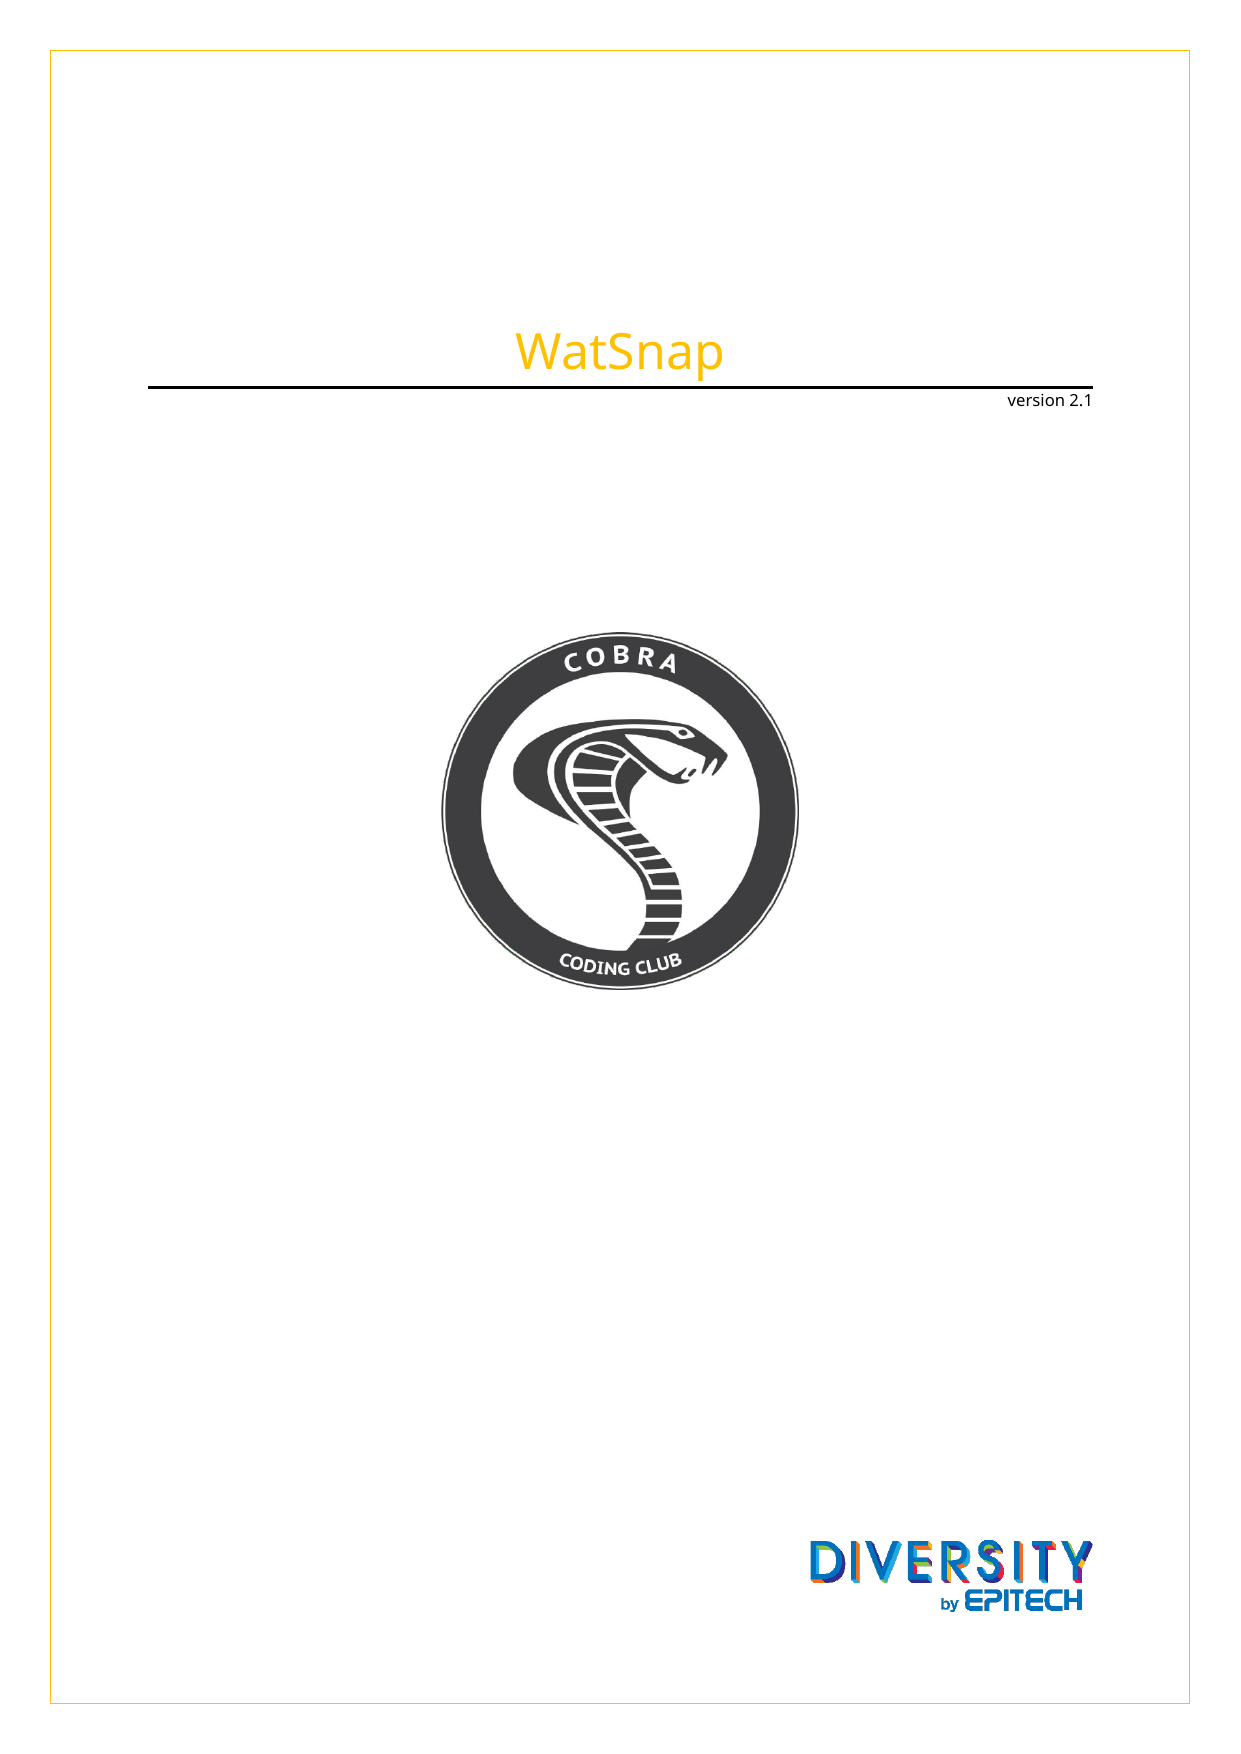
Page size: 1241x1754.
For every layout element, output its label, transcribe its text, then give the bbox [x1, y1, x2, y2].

title WatSnap [147, 316, 1093, 389]
text version 2.1 [147, 389, 1093, 412]
picture [441, 632, 799, 990]
picture [810, 1540, 1093, 1612]
